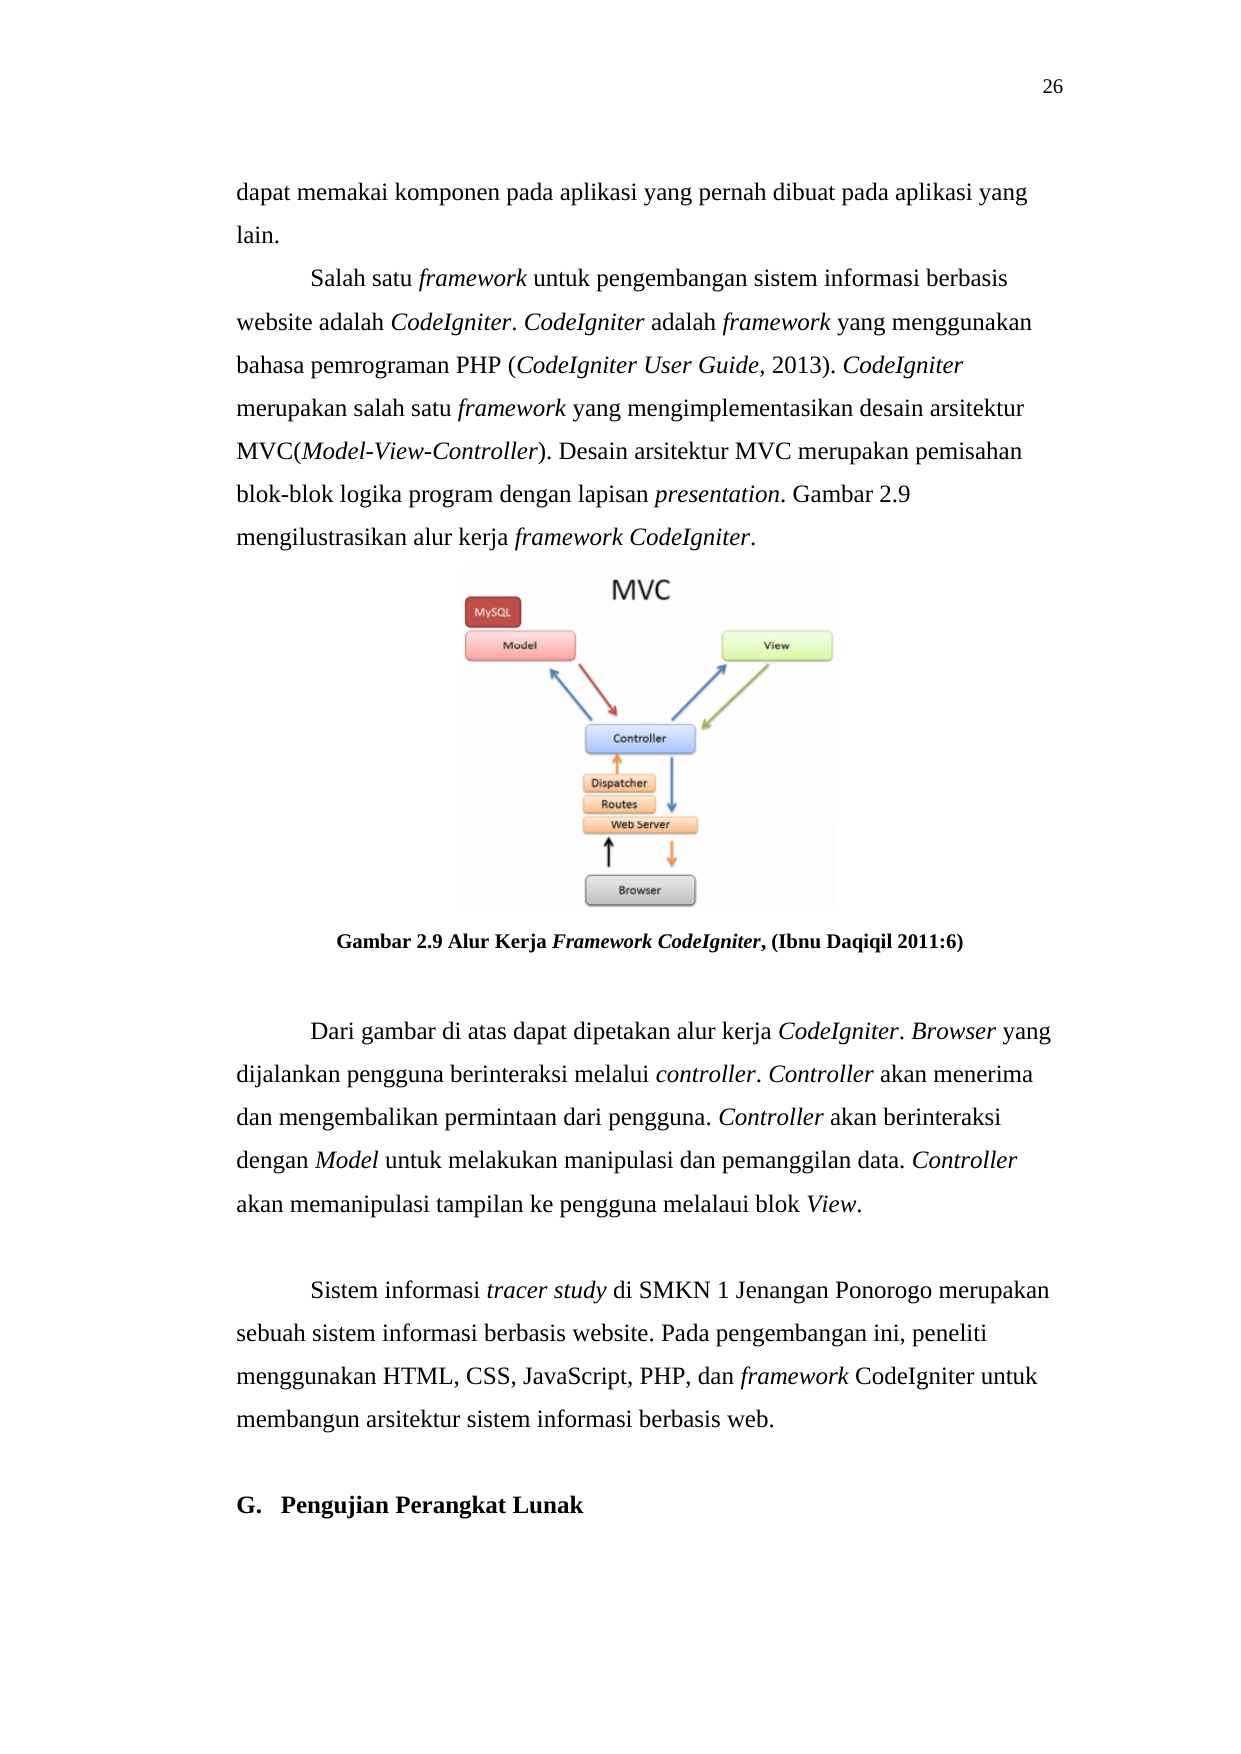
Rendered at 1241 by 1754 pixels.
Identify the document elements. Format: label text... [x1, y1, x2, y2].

text Gambar 2.9 Alur Kerja Framework CodeIgniter, (Ibnu Daqiqil 2011:6) [236, 929, 1063, 953]
list Pengujian Perangkat Lunak [236, 1491, 1063, 1519]
picture [458, 565, 842, 916]
text Dari gambar di atas dapat dipetakan alur kerja CodeIgniter. Browser yang dijalankan pengguna berinteraksi melalui controller. Controller akan menerima dan mengembalikan permintaan dari pengguna. Controller akan berinteraksi dengan Model untuk melakukan manipulasi dan pemanggilan data. Controller akan memanipulasi tampilan ke pengguna melalaui blok View. [236, 1016, 1063, 1217]
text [236, 177, 1063, 249]
text Sistem informasi tracer study di SMKN 1 Jenangan Ponorogo merupakan sebuah sistem informasi berbasis website. Pada pengembangan ini, peneliti menggunakan HTML, CSS, JavaScript, PHP, dan framework CodeIgniter untuk membangun arsitektur sistem informasi berbasis web. [236, 1275, 1063, 1433]
text Salah satu framework untuk pengembangan sistem informasi berbasis website adalah CodeIgniter. CodeIgniter adalah framework yang menggunakan bahasa pemrograman PHP (CodeIgniter User Guide, 2013). CodeIgniter merupakan salah satu framework yang mengimplementasikan desain arsitektur MVC(Model-View-Controller). Desain arsitektur MVC merupakan pemisahan blok-blok logika program dengan lapisan presentation. Gambar 2.9 mengilustrasikan alur kerja framework CodeIgniter. [236, 263, 1063, 551]
